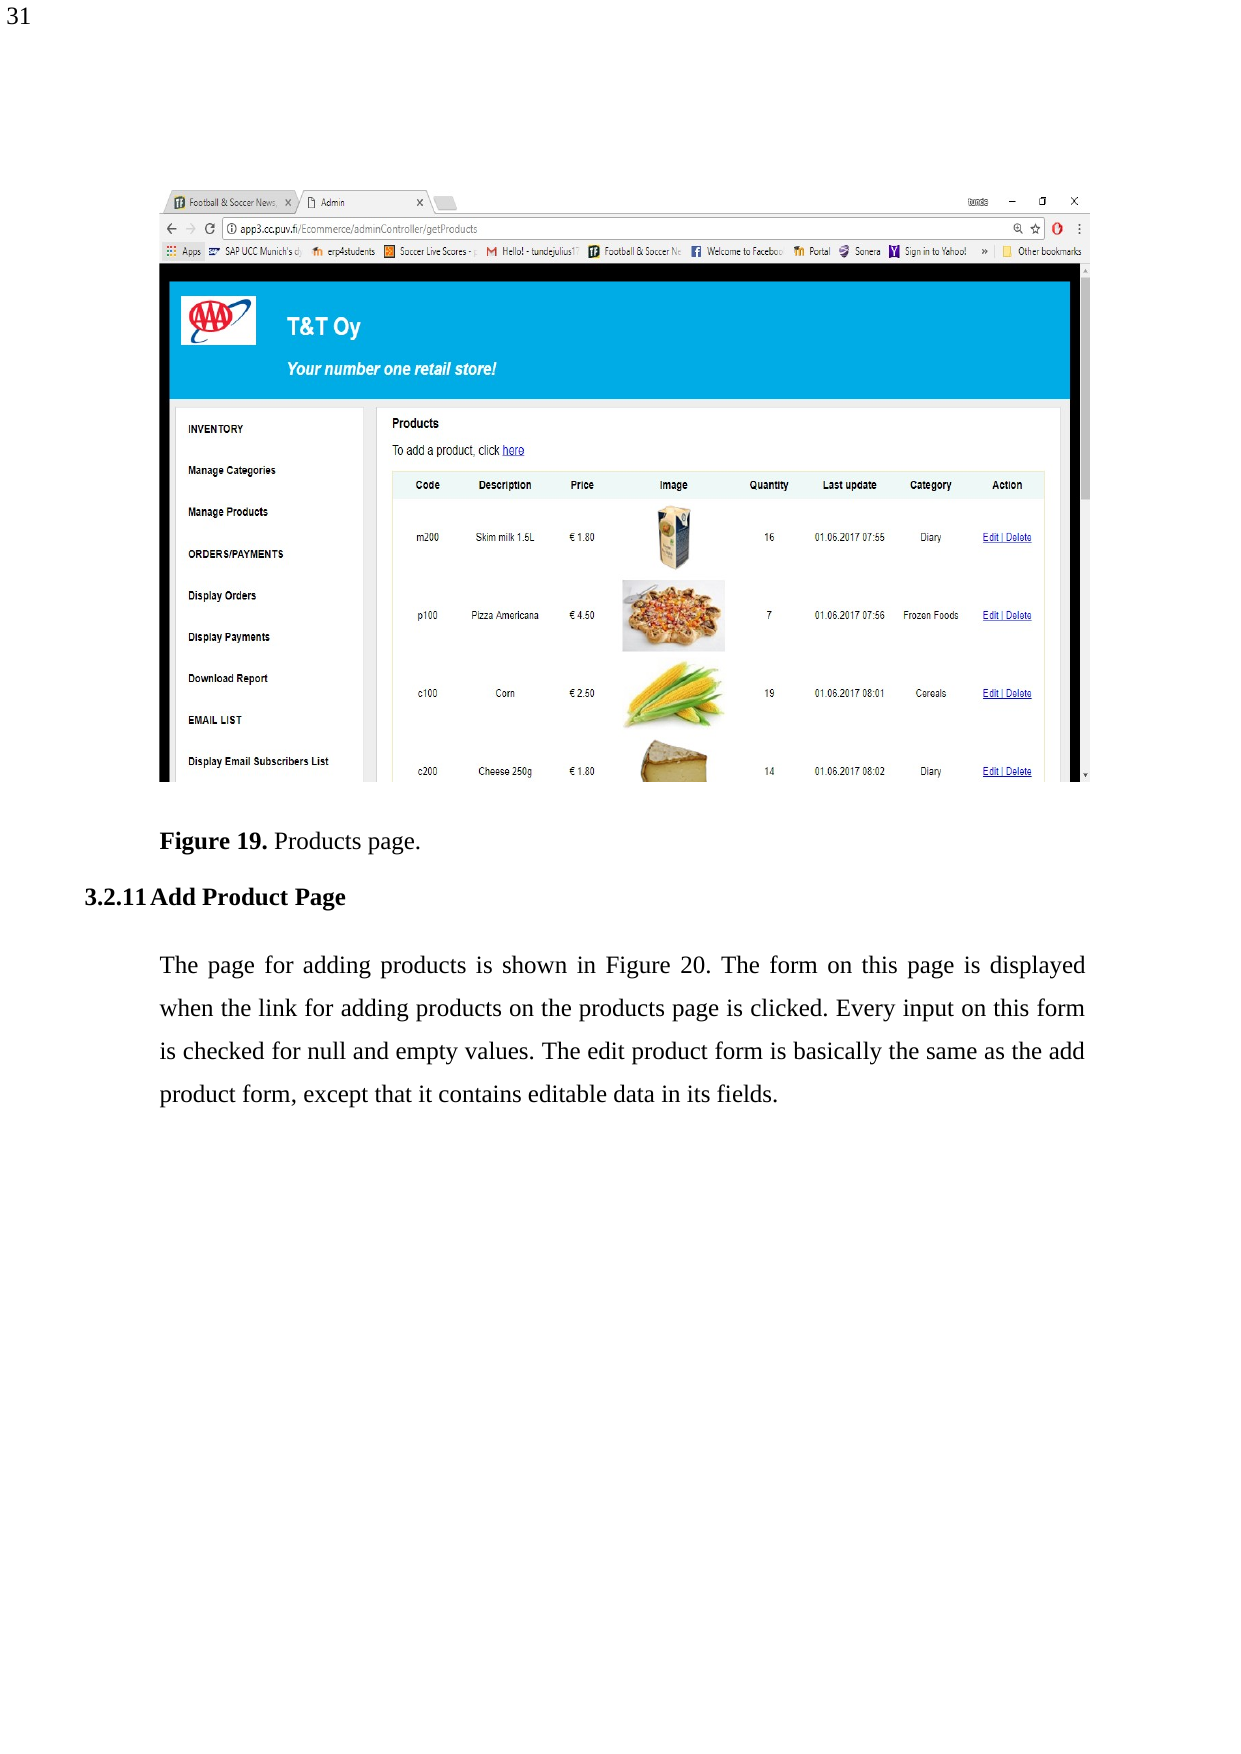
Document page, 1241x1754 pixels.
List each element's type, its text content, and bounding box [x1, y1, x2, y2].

text The page for adding products is shown in Figure 20. The form on this page is displayed when the link for adding products on the products page is clicked. Every input on this form is checked for null and empty values. The edit product form is basically the same as the add product form, except that it contains editable data in its fields. [159, 950, 1087, 1108]
subtitle Add Product Page [84, 882, 1087, 911]
picture [159, 190, 1090, 782]
text Figure 19. Products page. [159, 826, 1087, 855]
